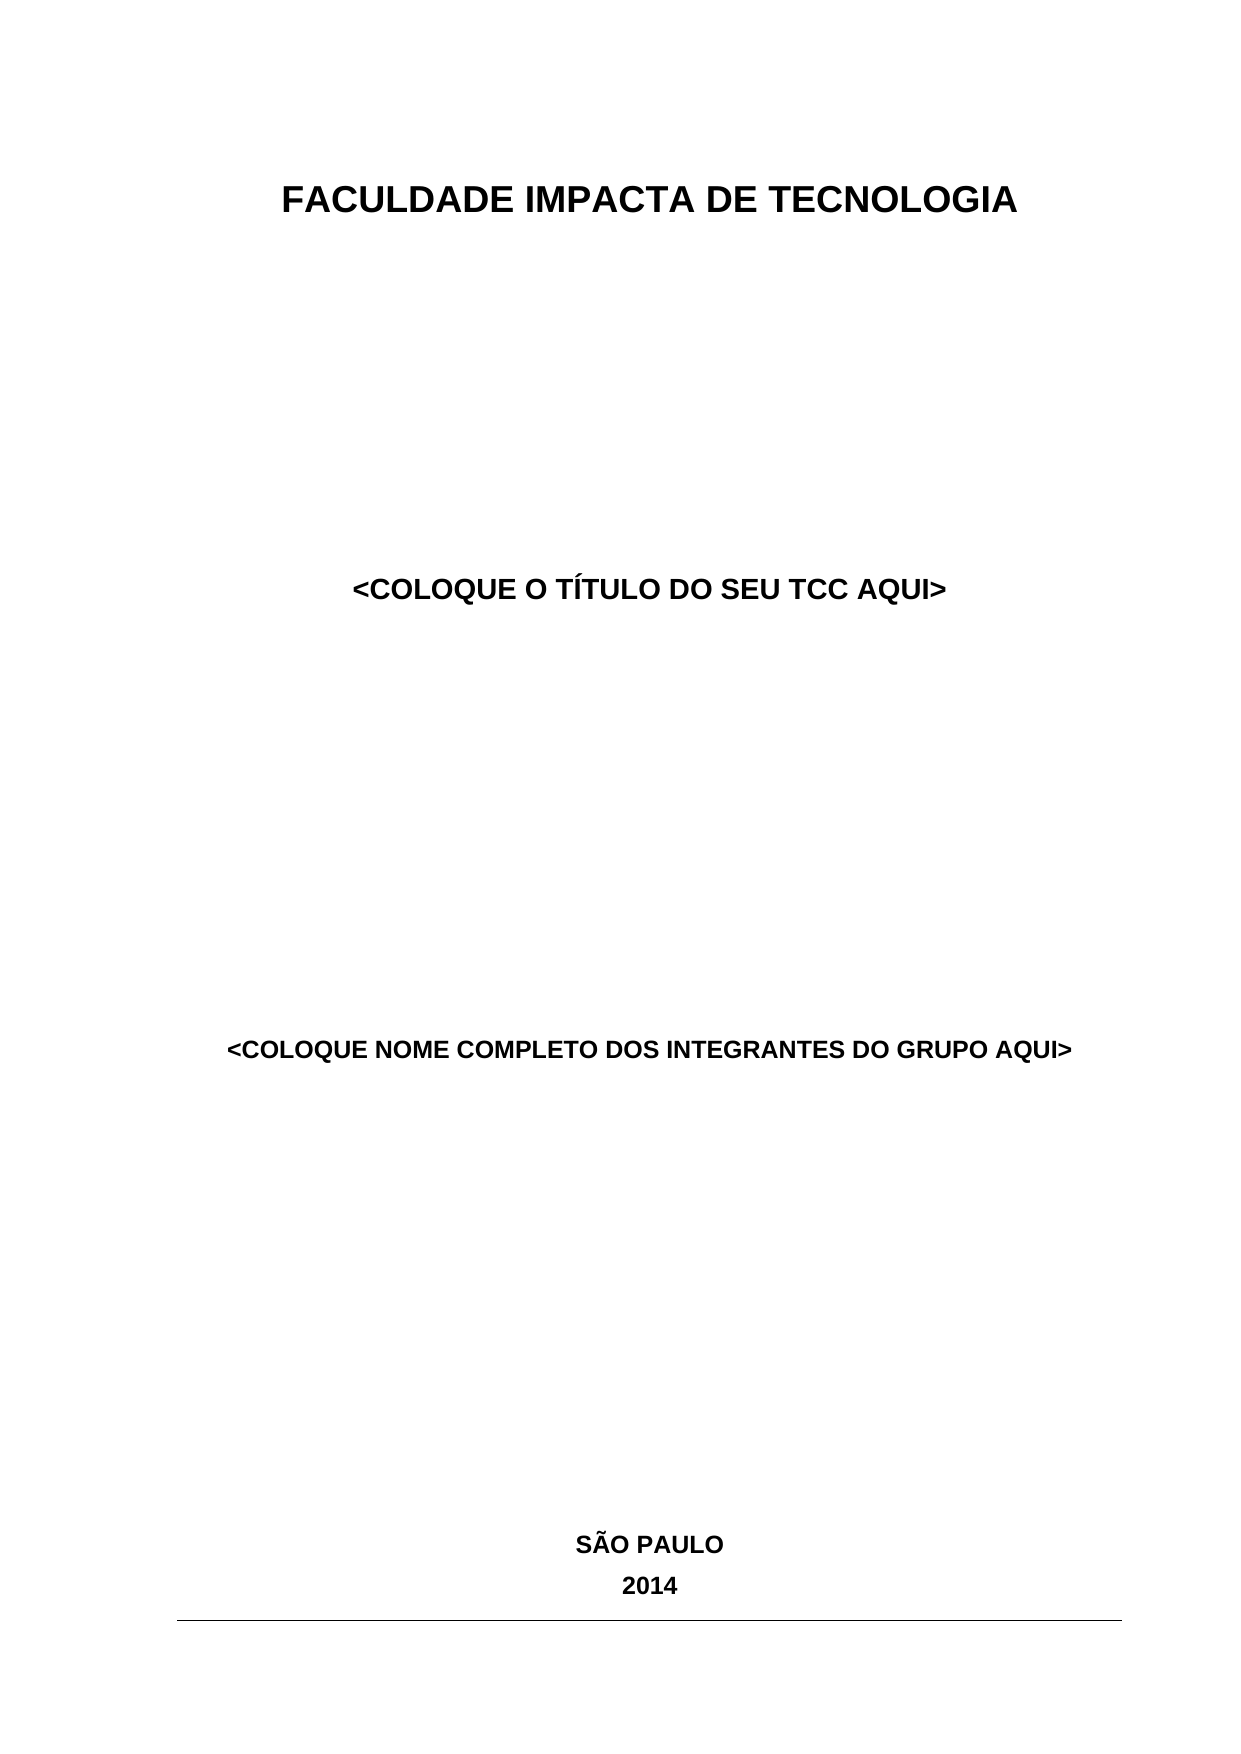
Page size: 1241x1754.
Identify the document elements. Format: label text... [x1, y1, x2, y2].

text FACULDADE IMPACTA DE TECNOLOGIA [177, 177, 1122, 220]
text SÃO PAULO [177, 1530, 1122, 1558]
text 2014 [177, 1571, 1122, 1600]
text <coloque o título do seu tcc aqui> [177, 572, 1122, 605]
text <coloque nome completo dos integrantes do grupo aqui> [177, 1035, 1122, 1063]
